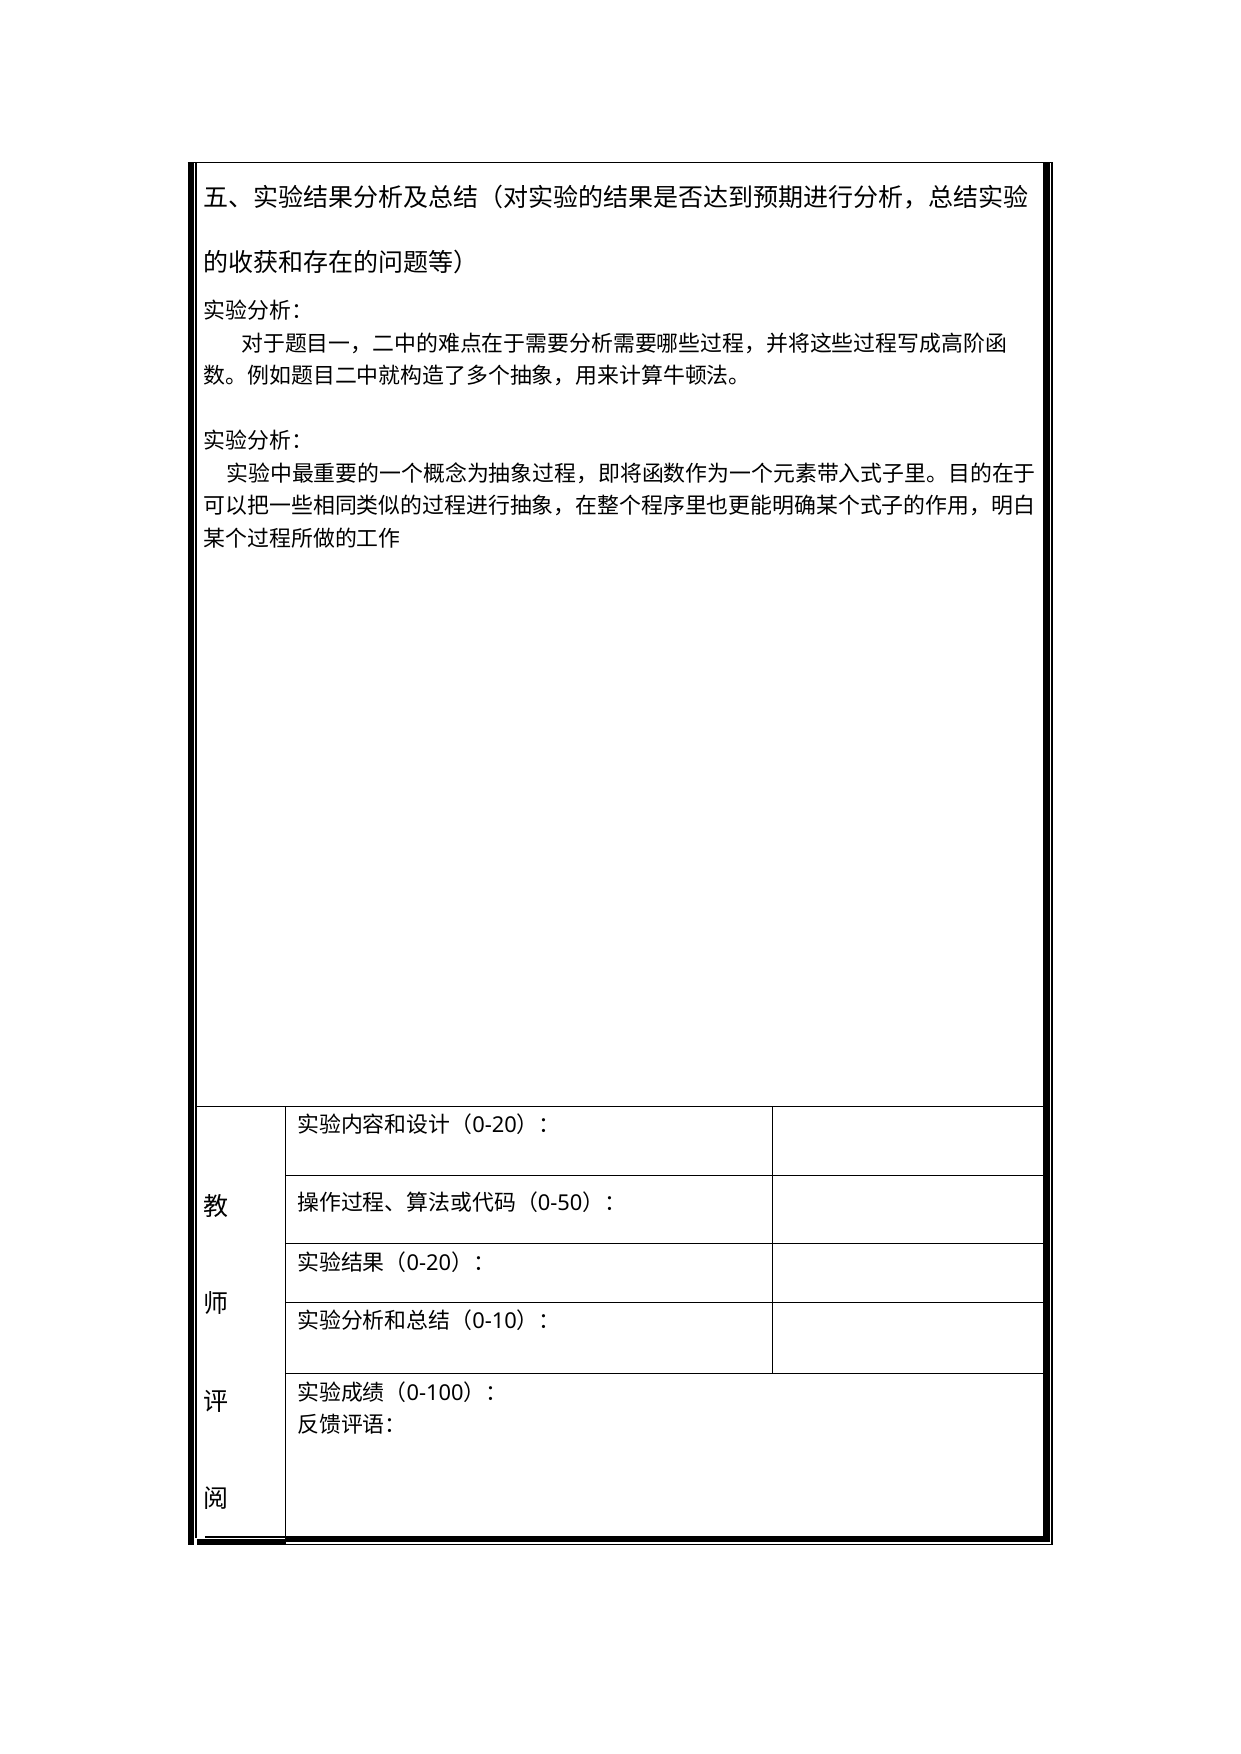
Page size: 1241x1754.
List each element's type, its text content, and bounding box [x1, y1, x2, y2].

table_cell 教 师 评 阅 [197, 1107, 285, 1536]
table_cell 操作过程、算法或代码（0-50）： [286, 1176, 772, 1243]
table_cell 实验内容和设计（0-20）： [286, 1107, 772, 1175]
table_cell [773, 1303, 1043, 1373]
table_cell 实验结果（0-20）： [286, 1244, 772, 1302]
table_cell [773, 1176, 1043, 1243]
table_cell 实验分析和总结（0-10）： [286, 1303, 772, 1373]
table_cell 实验成绩（0-100）： 反馈评语： [286, 1374, 1043, 1536]
table_cell 五、实验结果分析及总结（对实验的结果是否达到预期进行分析，总结实验的收获和存在的问题等） 实验分析： 对于题目一，二中的难点在于需要分析需要哪些过程，并将这些过程写成高阶函数。例如题目二中就构造了多个抽象，用来计算牛顿法。 实验分析： 实验中最重要的一个概念为抽象过程，即将函数作为一个元素带入式子里。目的在于可以把一些相同类似的过程进行抽象，在整个程序里也更能明确某个式子的作用，明白某个过程所做的工作 [197, 163, 1043, 1106]
table_cell [773, 1107, 1043, 1175]
table_cell [773, 1244, 1043, 1302]
